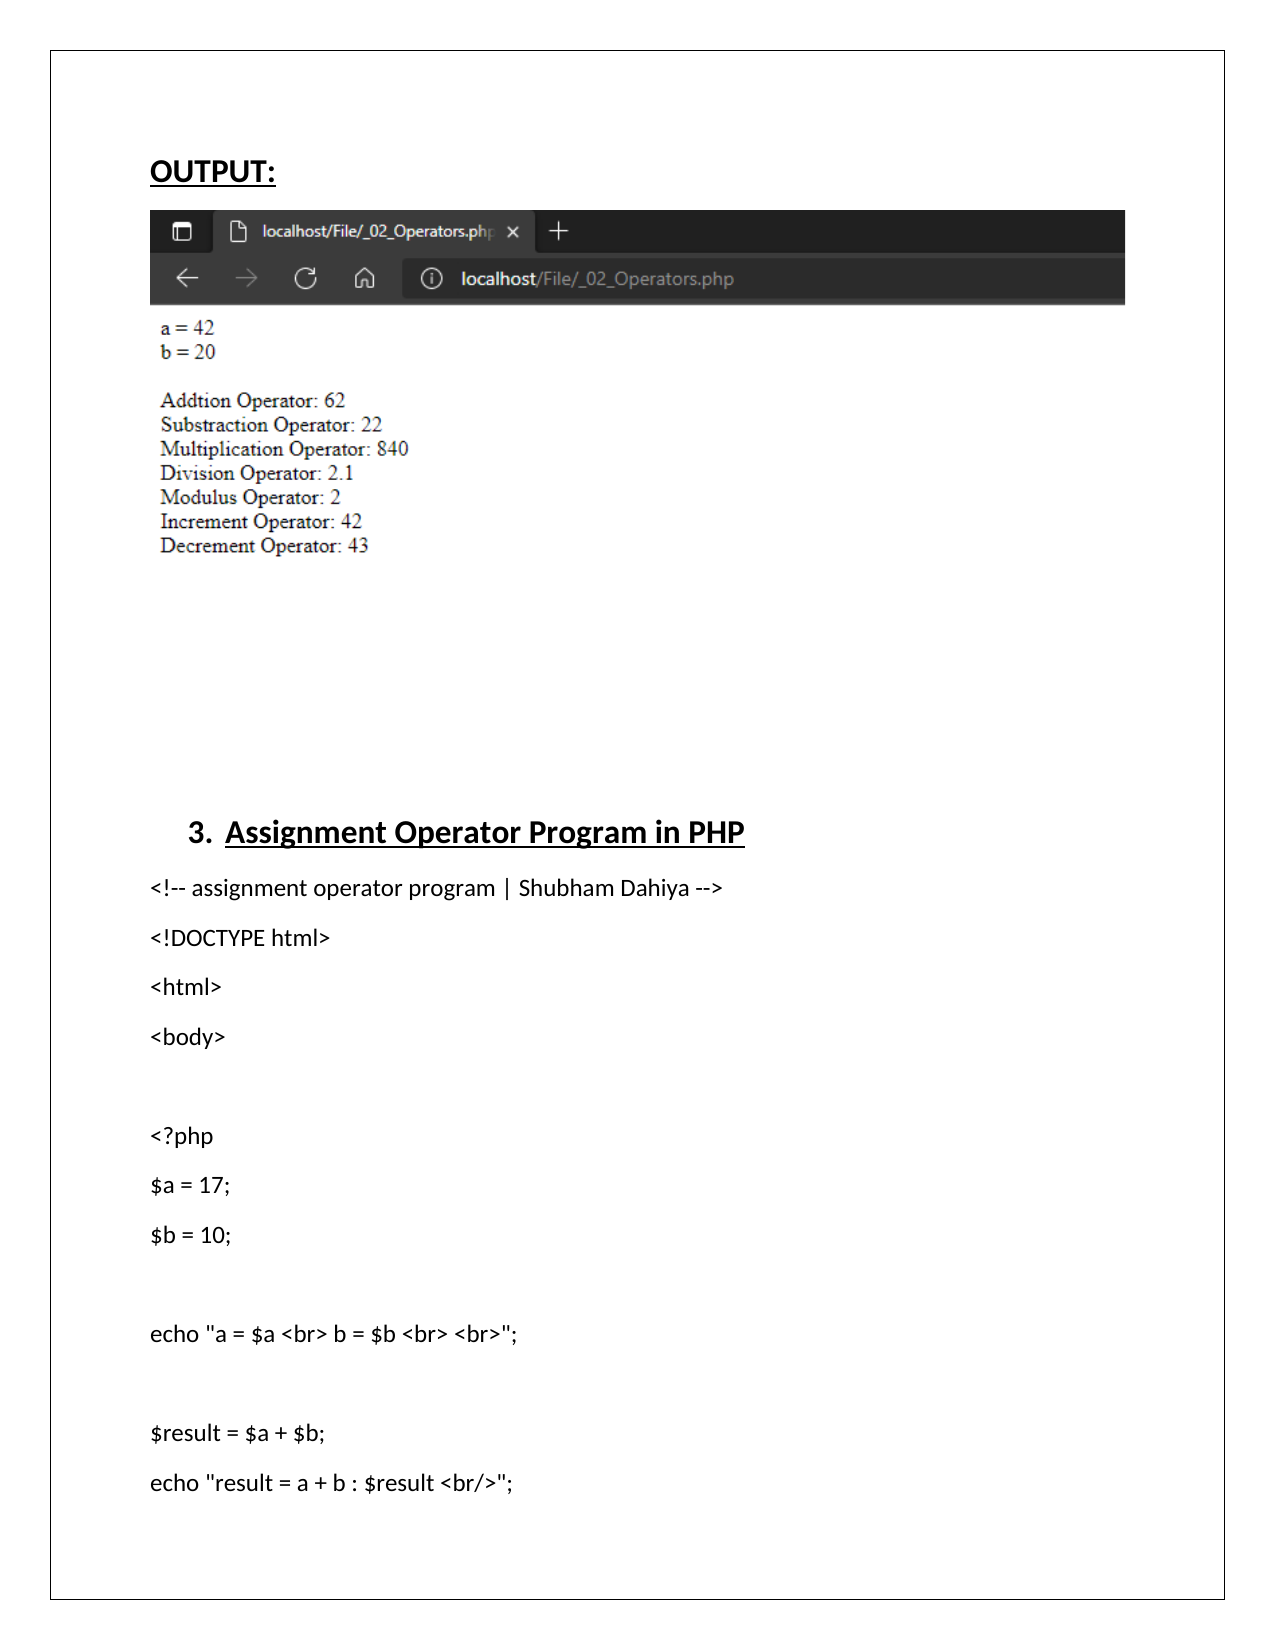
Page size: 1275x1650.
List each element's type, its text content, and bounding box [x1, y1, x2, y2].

text echo "a = $a <br> b = $b <br> <br>"; [150, 1318, 1125, 1349]
text $b = 10; [150, 1219, 1125, 1250]
text <!DOCTYPE html> [150, 922, 1125, 952]
text <html> [150, 971, 1125, 1002]
text <?php [150, 1120, 1125, 1151]
text <!-- assignment operator program | Shubham Dahiya --> [150, 872, 1125, 903]
text echo "result = a + b : $result <br/>"; [150, 1467, 1125, 1498]
text $result = $a + $b; [150, 1418, 1125, 1448]
picture [150, 210, 1125, 793]
text $a = 17; [150, 1170, 1125, 1200]
text OUTPUT: [150, 150, 1125, 191]
text <body> [150, 1021, 1125, 1051]
list Assignment Operator Program in PHP [187, 812, 1125, 852]
